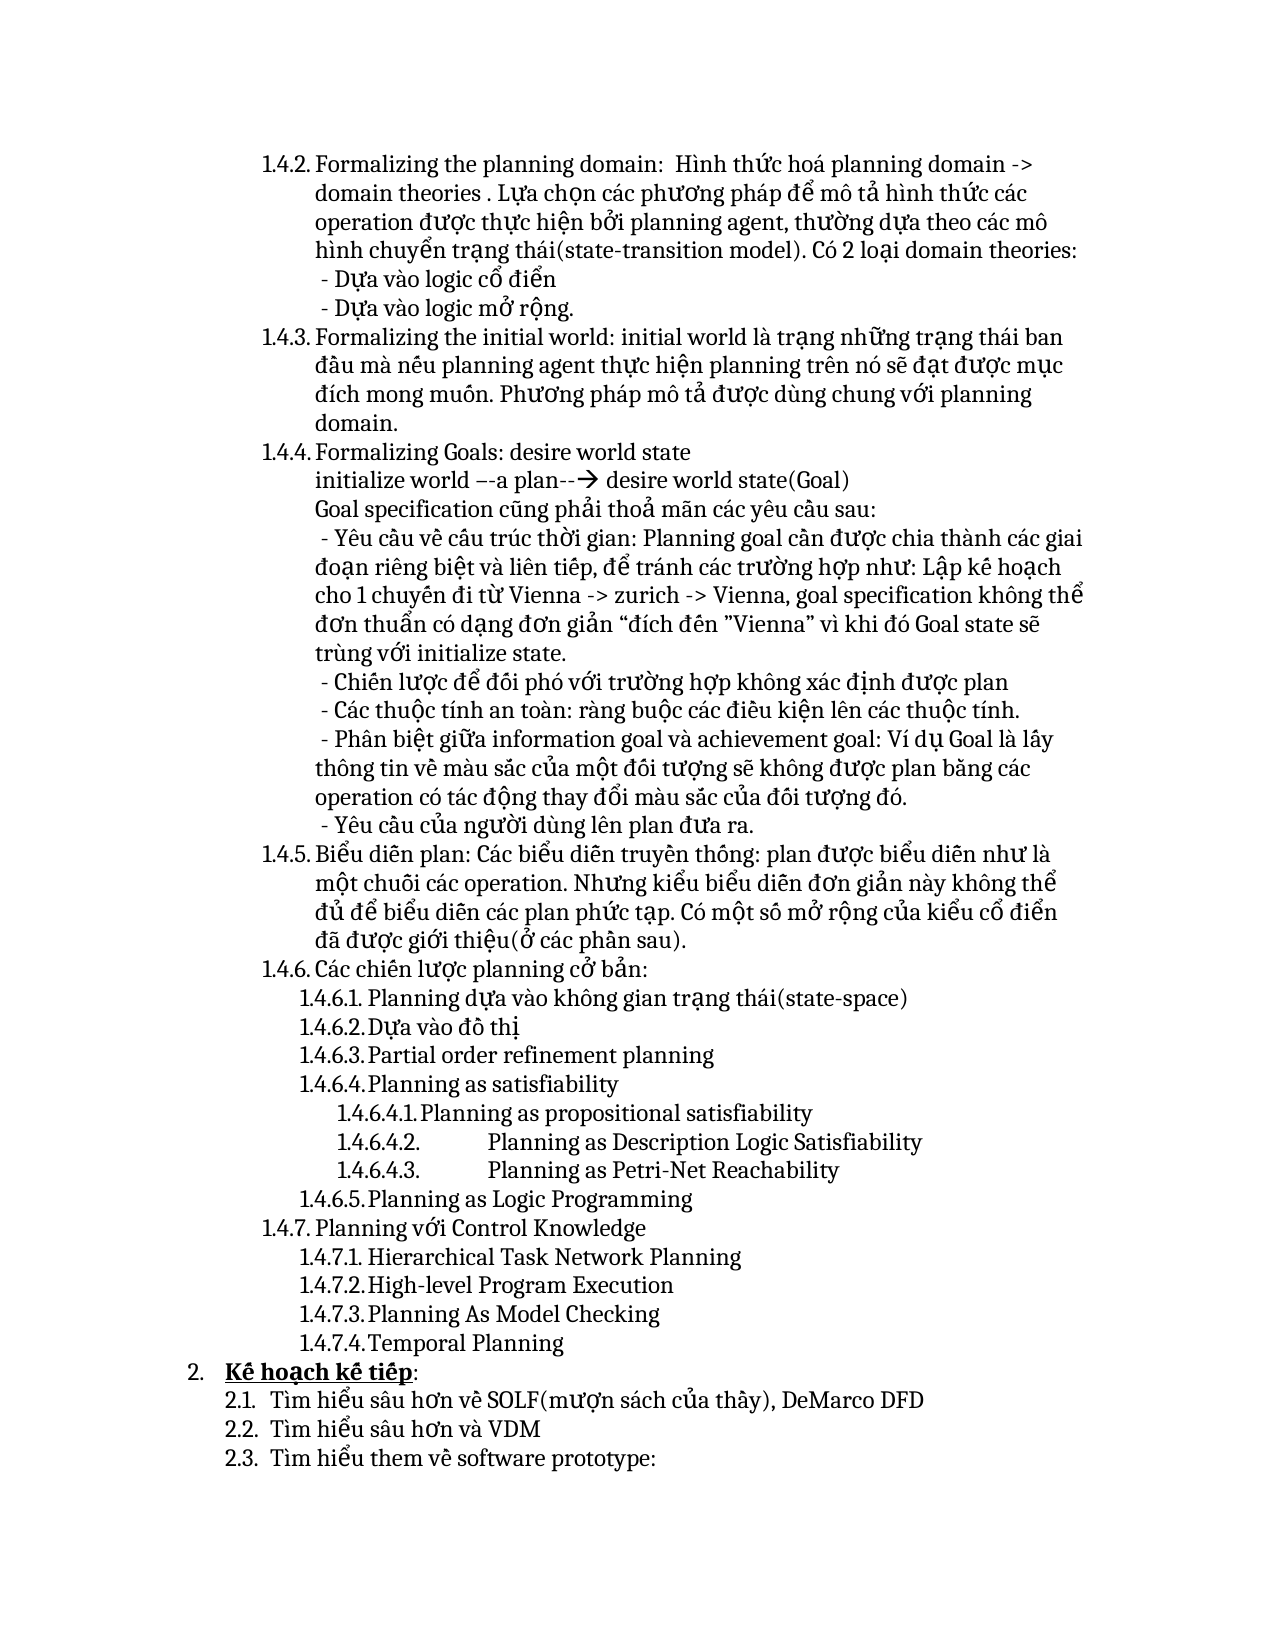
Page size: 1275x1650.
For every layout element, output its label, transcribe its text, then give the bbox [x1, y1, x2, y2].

list Tìm hiểu sâu hơn và VDM [225, 1415, 1087, 1444]
list Planning as Petri-Net Reachability [337, 1156, 1087, 1185]
list Formalizing the initial world: initial world là trạng những trạng thái ban đầu mà nếu planning agent thực hiện planning trên nó sẽ đạt được mục đích mong muốn. Phương pháp mô tả được dùng chung với planning domain. [262, 322, 1087, 437]
list Tìm hiểu sâu hơn về SOLF(mượn sách của thầy), DeMarco DFD [225, 1386, 1087, 1415]
list Planning as Logic Programming [300, 1185, 1087, 1214]
list Formalizing Goals: desire world state initialize world –-a plan-- desire world state(Goal) Goal specification cũng phải thoả mãn các yêu cầu sau: - Yêu cầu về cấu trúc thời gian: Planning goal cần được chia thành các giai đoạn riêng biệt và liên tiếp, để tránh các trường hợp như: Lập kế hoạch cho 1 chuyến đi từ Vienna -> zurich -> Vienna, goal specification không thể đơn thuẩn có dạng đơn giản “đích đến ”Vienna” vì khi đó Goal state sẽ trùng với initialize state. - Chiến lược để đối phó với trường hợp không xác định được plan - Các thuộc tính an toàn: ràng buộc các điều kiện lên các thuộc tính. - Phân biệt giữa information goal và achievement goal: Ví dụ Goal là lấy thông tin về màu sắc của một đối tượng sẽ không được plan bằng các operation có tác động thay đổi màu sắc của đối tượng đó. - Yêu cầu của người dùng lên plan đưa ra. [262, 437, 1087, 840]
list Partial order refinement planning [300, 1041, 1087, 1070]
list Formalizing the planning domain: Hình thức hoá planning domain -> domain theories . Lựa chọn các phương pháp để mô tả hình thức các operation được thực hiện bởi planning agent, thường dựa theo các mô hình chuyển trạng thái(state-transition model). Có 2 loại domain theories: - Dựa vào logic cổ điển - Dựa vào logic mở rộng. [262, 150, 1087, 322]
list Planning as Description Logic Satisfiability [337, 1127, 1087, 1156]
list Planning as propositional satisfiability [337, 1099, 1087, 1127]
list Tìm hiểu them về software prototype: [225, 1444, 1087, 1472]
list Biểu diễn plan: Các biểu diễn truyền thống: plan được biểu diễn như là một chuỗi các operation. Nhưng kiểu biểu diễn đơn giản này không thể đủ để biểu diễn các plan phức tạp. Có một số mở rộng của kiểu cổ điển đã được giới thiệu(ở các phần sau). [262, 840, 1087, 955]
list Planning as satisfiability [300, 1070, 1087, 1099]
list Planning dựa vào không gian trạng thái(state-space) [300, 984, 1087, 1012]
list Temporal Planning [300, 1329, 1087, 1357]
list Planning As Model Checking [300, 1300, 1087, 1329]
list Các chiến lược planning cở bản: [262, 955, 1087, 984]
list Dựa vào đồ thị [300, 1012, 1087, 1041]
list Kế hoạch kế tiếp: [187, 1357, 1087, 1386]
list Planning với Control Knowledge [262, 1214, 1087, 1242]
list High-level Program Execution [300, 1271, 1087, 1300]
list Hierarchical Task Network Planning [300, 1242, 1087, 1271]
